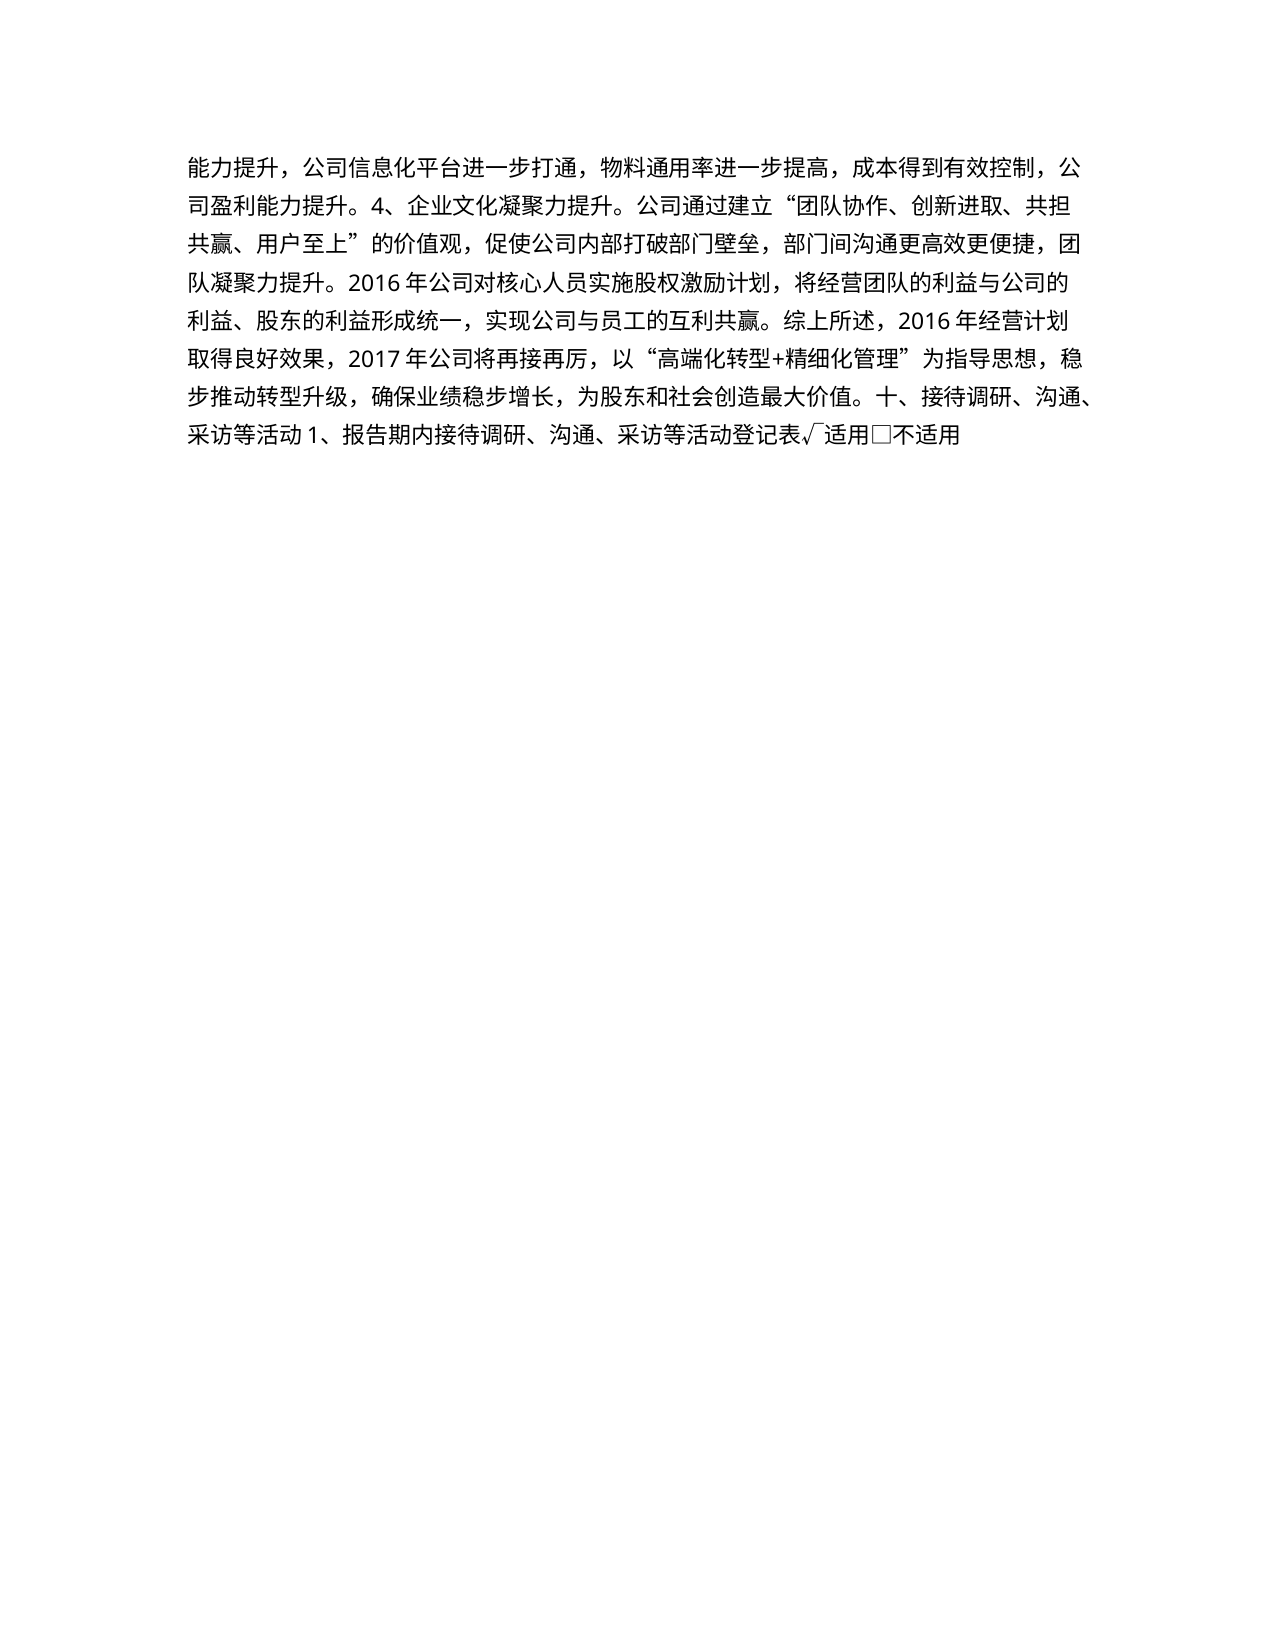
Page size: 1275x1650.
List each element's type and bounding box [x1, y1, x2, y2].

text [187, 150, 1087, 451]
